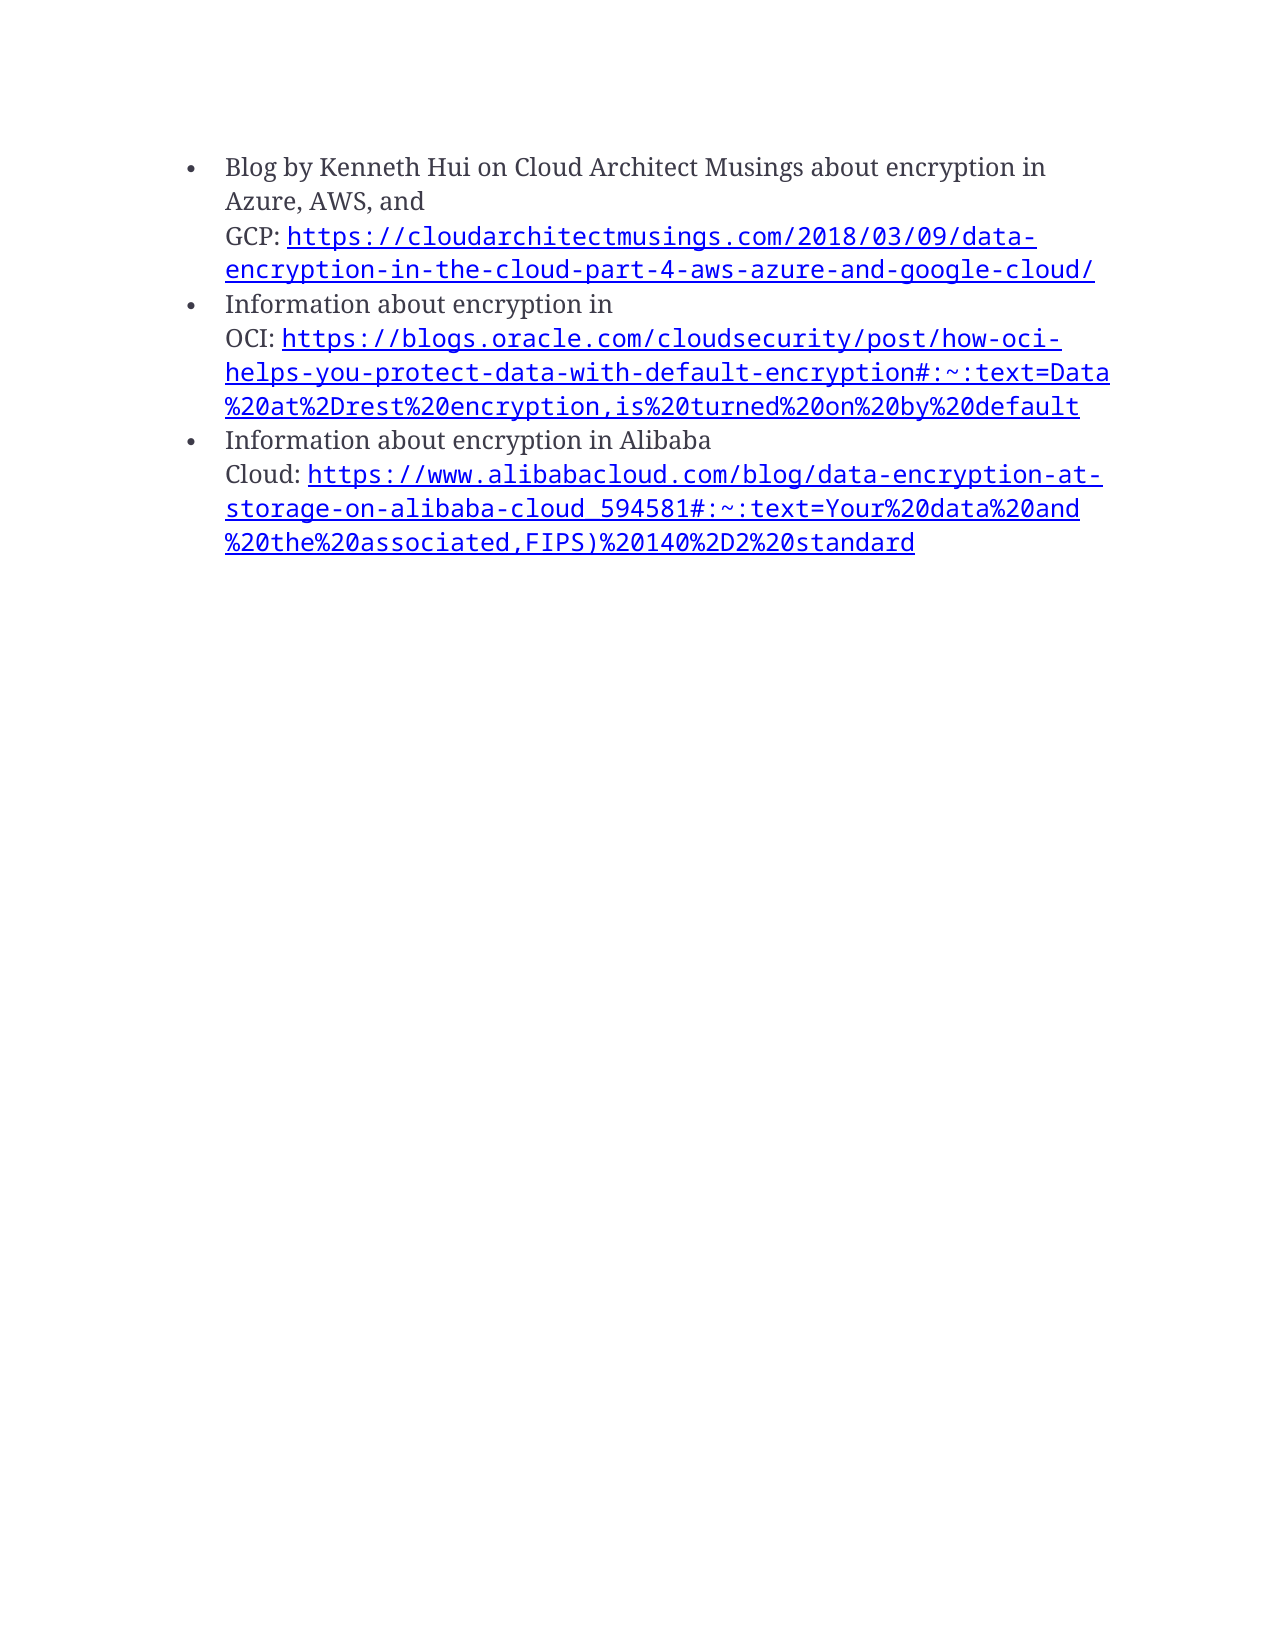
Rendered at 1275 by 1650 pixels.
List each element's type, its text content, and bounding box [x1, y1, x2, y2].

list Blog by Kenneth Hui on Cloud Architect Musings about encryption in Azure, AWS, and GCP: https://cloudarchitectmusings.com/2018/03/09/data-encryption-in-the-cloud-part-4-aws-azure-and-google-cloud/ [187, 150, 1125, 286]
list Information about encryption in OCI: https://blogs.oracle.com/cloudsecurity/post/how-oci-helps-you-protect-data-with-default-encryption#:~:text=Data%20at%2Drest%20encryption,is%20turned%20on%20by%20default [187, 286, 1125, 422]
list Information about encryption in Alibaba Cloud: https://www.alibabacloud.com/blog/data-encryption-at-storage-on-alibaba-cloud_594581#:~:text=Your%20data%20and%20the%20associated,FIPS)%20140%2D2%20standard [187, 422, 1125, 559]
